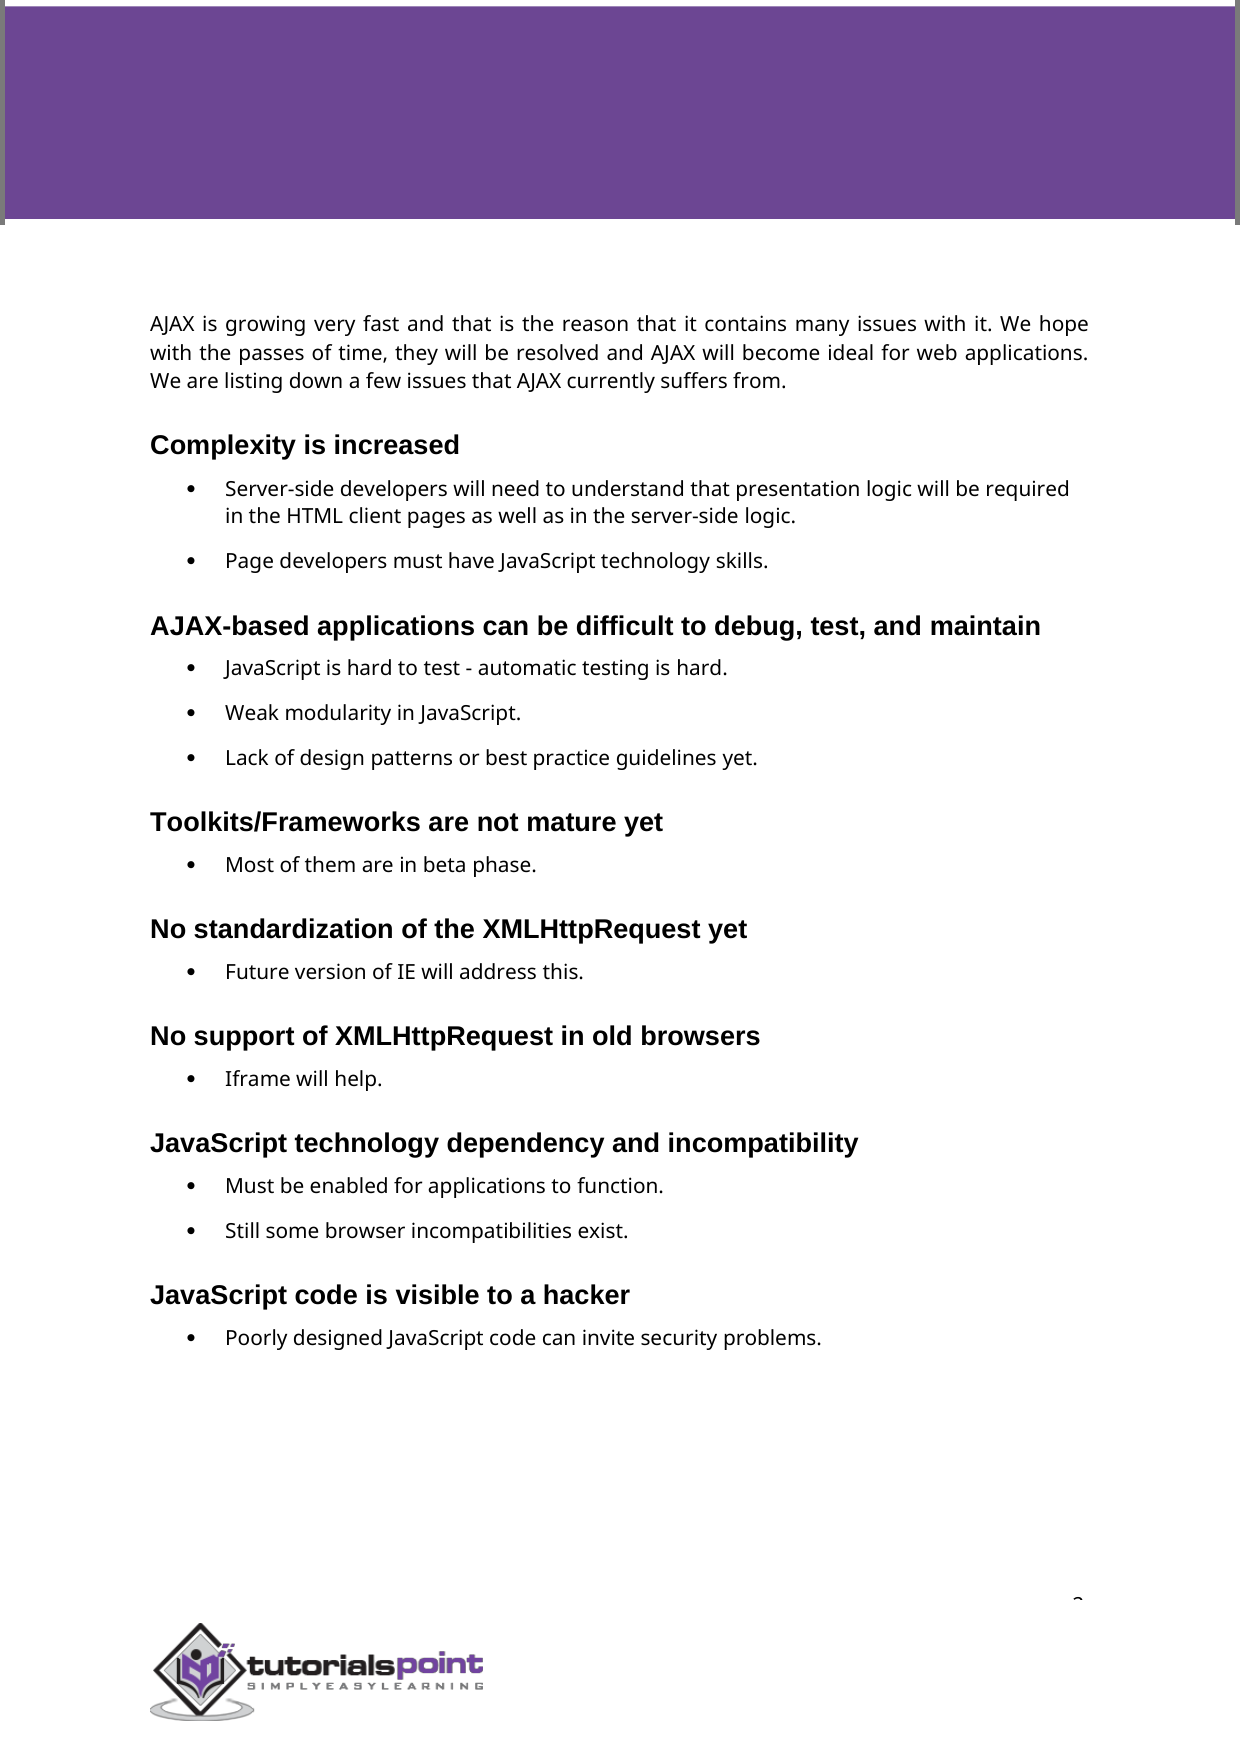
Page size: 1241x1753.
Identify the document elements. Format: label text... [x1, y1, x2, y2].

subtitle No support of XMLHttpRequest in old browsers [150, 1020, 1240, 1052]
subtitle JavaScript technology dependency and incompatibility [150, 1127, 1240, 1159]
list Most of them are in beta phase. [187, 850, 1240, 878]
picture [150, 1623, 483, 1721]
list Must be enabled for applications to function. [187, 1171, 1240, 1199]
list Server-side developers will need to understand that presentation logic will be required in the HTML client pages as well as in the server-side logic. [187, 474, 1090, 529]
list Poorly designed JavaScript code can invite security problems. [187, 1323, 1240, 1352]
subtitle Toolkits/Frameworks are not mature yet [150, 806, 1240, 837]
text AJAX is growing very fast and that is the reason that it contains many issues with it. We hope with the passes of time, they will be resolved and AJAX will become ideal for web applications. We are listing down a few issues that AJAX currently suffers from. [150, 309, 1090, 394]
subtitle JavaScript code is visible to a hacker [150, 1279, 1240, 1310]
list JavaScript is hard to test - automatic testing is hard. [187, 653, 1240, 682]
subtitle AJAX-based applications can be difficult to debug, test, and maintain [150, 609, 1240, 641]
list Page developers must have JavaScript technology skills. [187, 546, 1240, 575]
list Iframe will help. [187, 1064, 1240, 1093]
subtitle No standardization of the XMLHttpRequest yet [150, 913, 1240, 944]
list Lack of design patterns or best practice guidelines yet. [187, 743, 1240, 771]
subtitle Complexity is increased [150, 429, 1240, 460]
list Still some browser incompatibilities exist. [187, 1216, 1240, 1244]
list Weak modularity in JavaScript. [187, 698, 1240, 727]
list Future version of IE will address this. [187, 957, 1240, 986]
